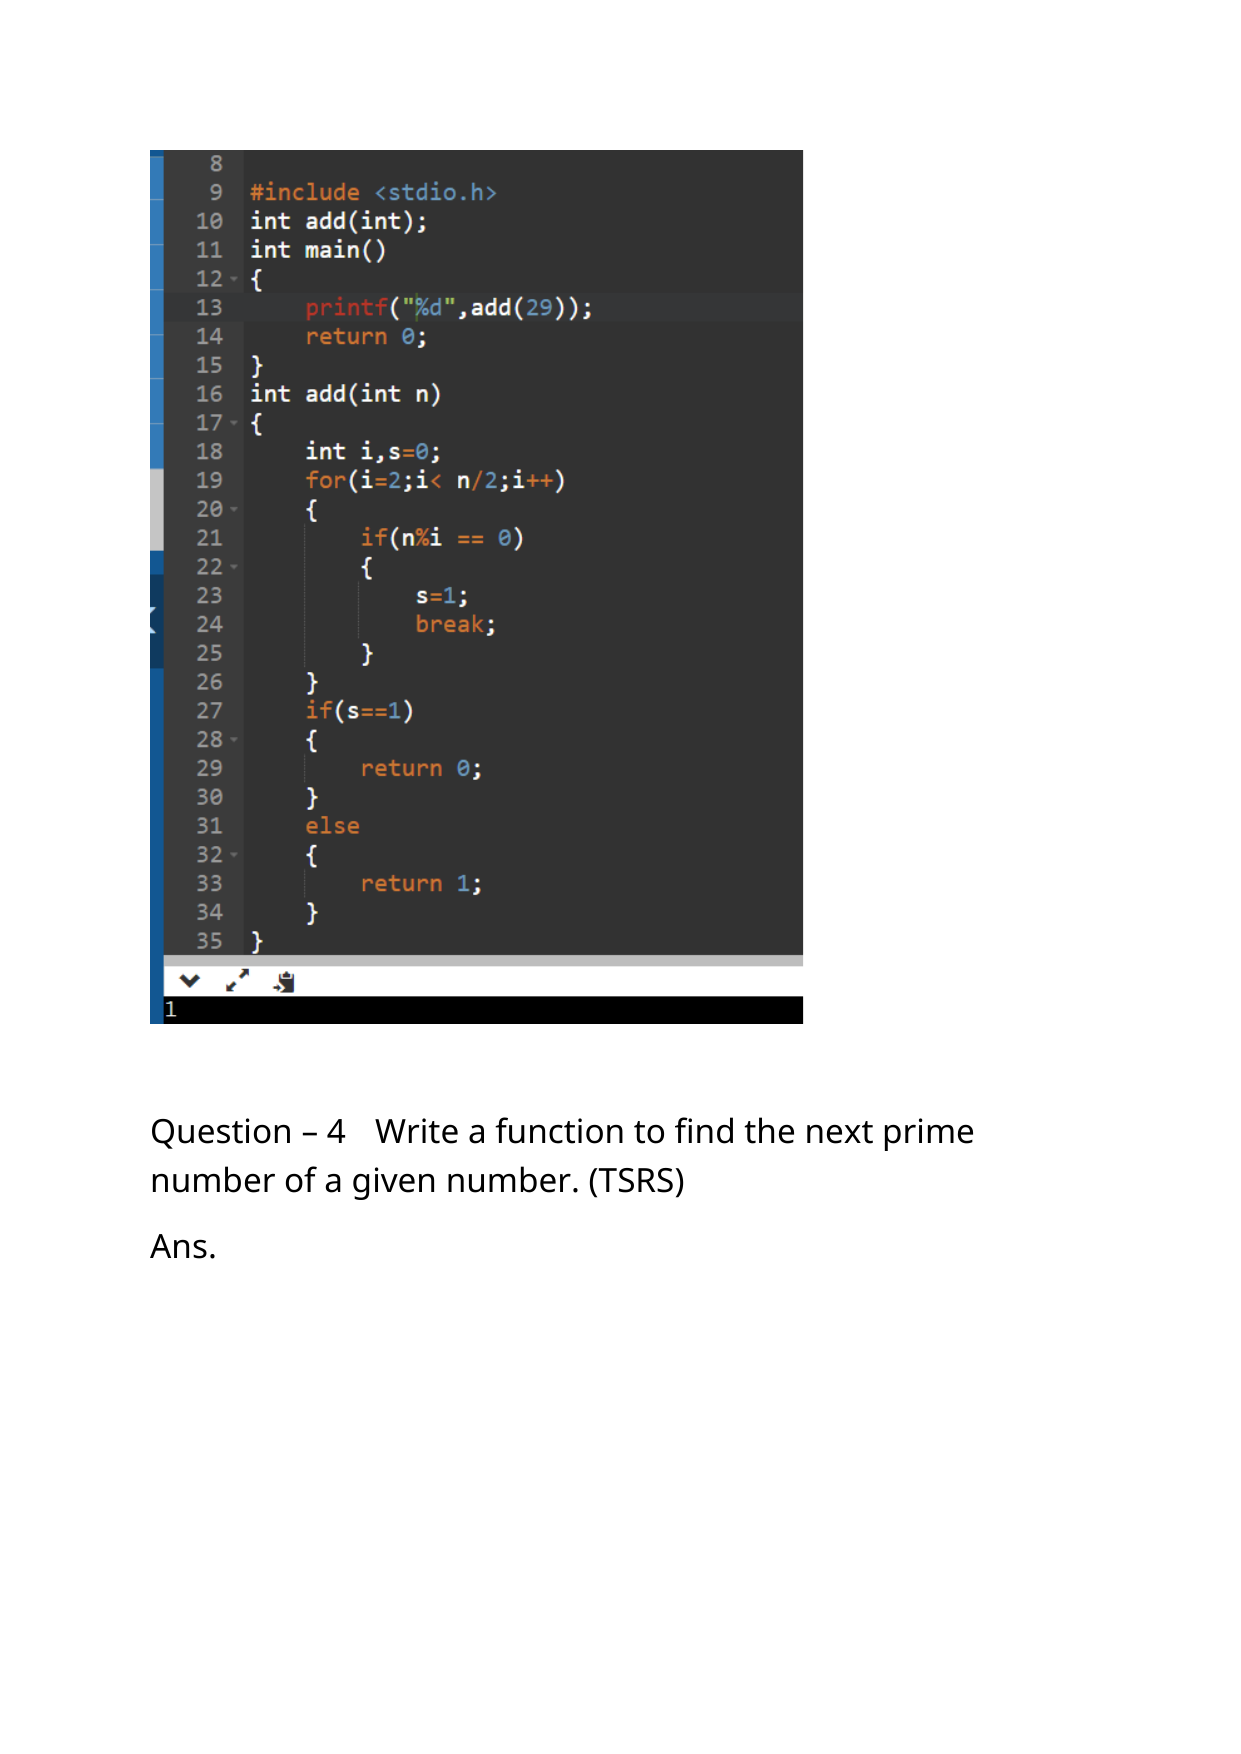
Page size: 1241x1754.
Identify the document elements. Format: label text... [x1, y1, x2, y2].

picture [150, 150, 804, 1024]
text Ans. [150, 1222, 1090, 1268]
text Question – 4 Write a function to find the next prime number of a given number. (TSRS) [150, 1108, 1090, 1202]
